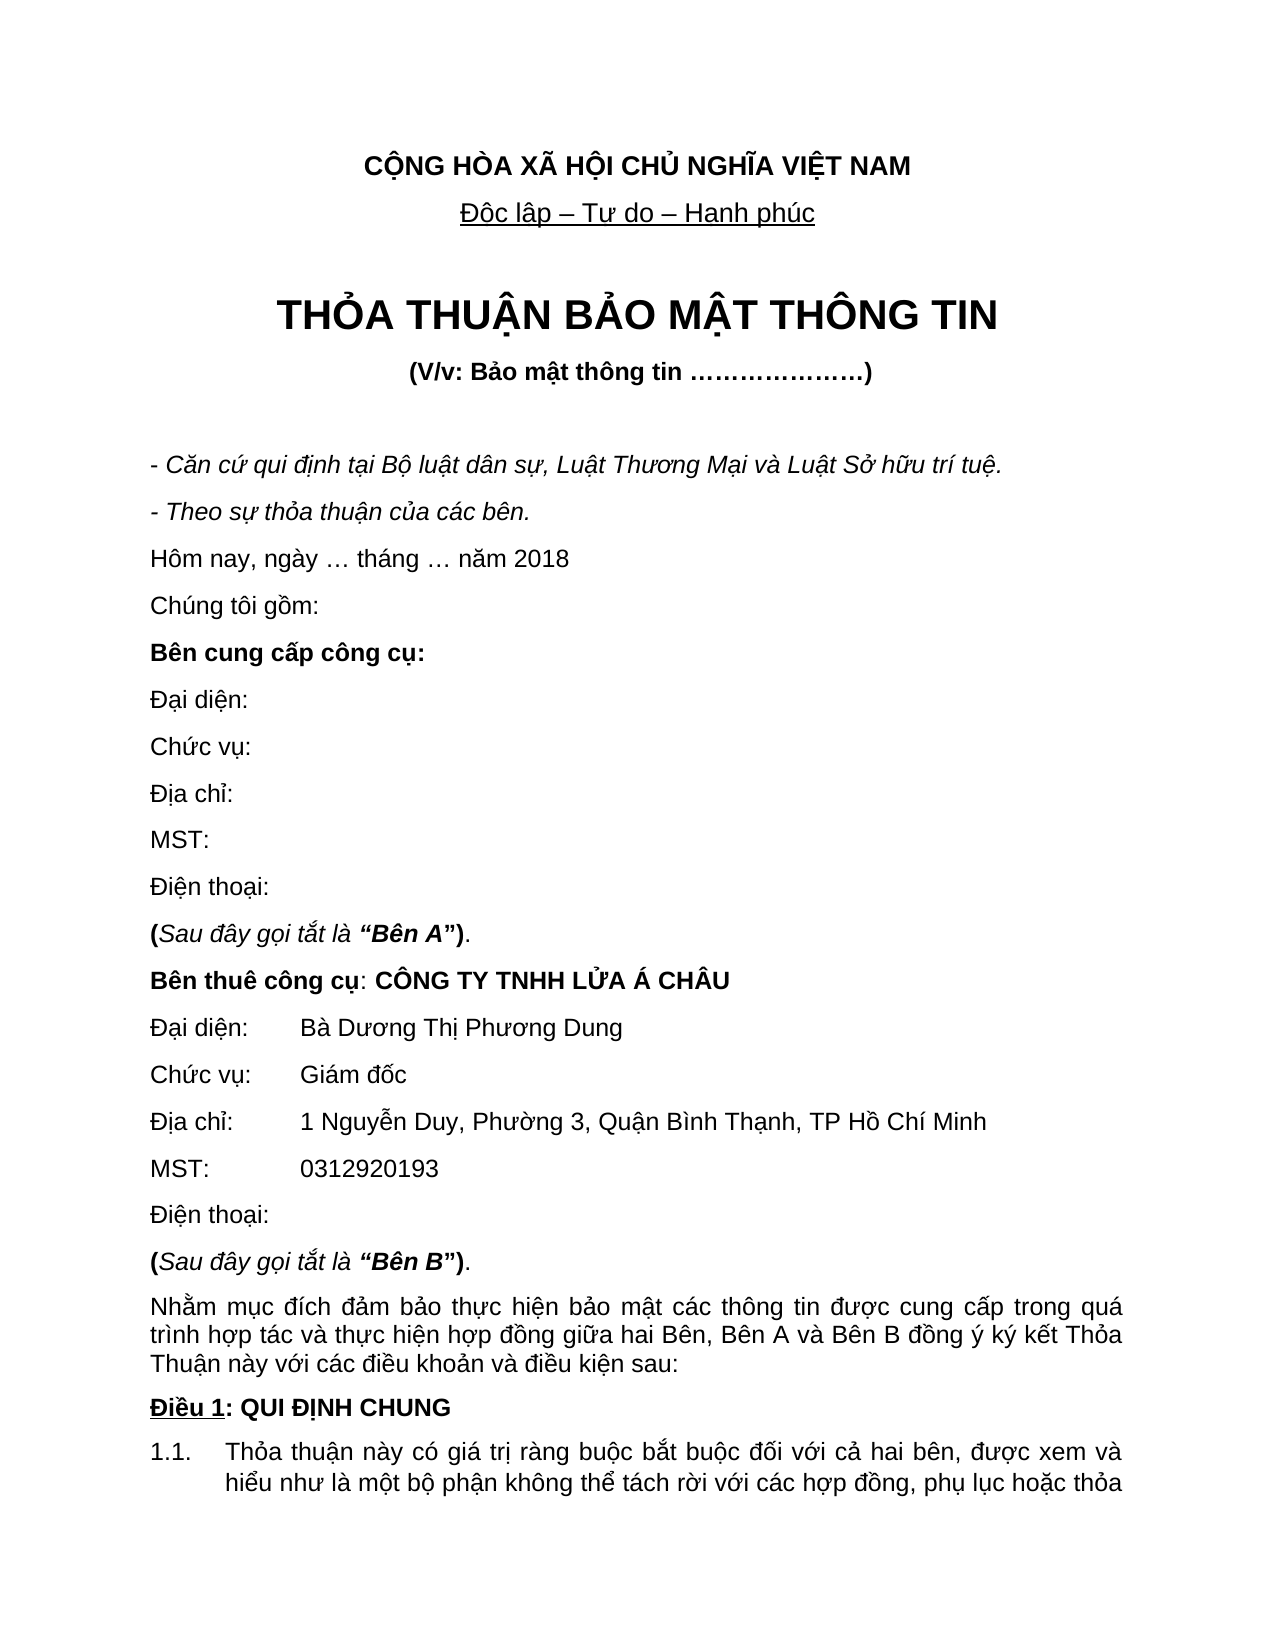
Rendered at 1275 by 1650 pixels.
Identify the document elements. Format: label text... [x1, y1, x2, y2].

text Đại diện: [150, 682, 1125, 713]
text CỘNG HÒA XÃ HỘI CHỦ NGHĨA VIỆT NAM [150, 150, 1125, 181]
text - Theo sự thỏa thuận của các bên. [150, 495, 1125, 526]
text Chức vụ: Giám đốc [150, 1057, 1125, 1088]
text Hôm nay, ngày … tháng … năm 2018 [150, 542, 1125, 573]
text THỎA THUẬN BẢO MẬT THÔNG TIN [150, 291, 1125, 338]
text Điện thoại: [150, 870, 1125, 901]
text (Sau đây gọi tắt là “Bên A”). [150, 917, 1125, 948]
text - Căn cứ qui định tại Bộ luật dân sự, Luật Thương Mại và Luật Sở hữu trí tuệ. [150, 448, 1125, 479]
text Địa chỉ: [150, 776, 1125, 807]
text (Sau đây gọi tắt là “Bên B”). [150, 1245, 1125, 1276]
text (V/v: Bảo mật thông tin …………………) [150, 354, 1125, 385]
text Chức vụ: [150, 729, 1125, 760]
text Điện thoại: [150, 1198, 1125, 1229]
text Nhằm mục đích đảm bảo thực hiện bảo mật các thông tin được cung cấp trong quá trình hợp tác và thực hiện hợp đồng giữa hai Bên, Bên A và Bên B đồng ý ký kết Thỏa Thuận này với các điều khoản và điều kiện sau: [150, 1292, 1125, 1378]
text Bên cung cấp công cụ: [150, 635, 1125, 667]
text Địa chỉ: 1 Nguyễn Duy, Phường 3, Quận Bình Thạnh, TP Hồ Chí Minh [150, 1104, 1125, 1135]
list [150, 1434, 1125, 1497]
text Độc lập – Tự do – Hạnh phúc [150, 197, 1125, 228]
text MST: [150, 823, 1125, 854]
text MST: 0312920193 [150, 1151, 1125, 1182]
text Đại diện: Bà Dương Thị Phương Dung [150, 1010, 1125, 1042]
text Bên thuê công cụ: CÔNG TY TNHH LỬA Á CHÂU [150, 963, 1125, 995]
text Điều 1: QUI ĐỊNH CHUNG [150, 1390, 1125, 1422]
text Chúng tôi gồm: [150, 588, 1125, 620]
